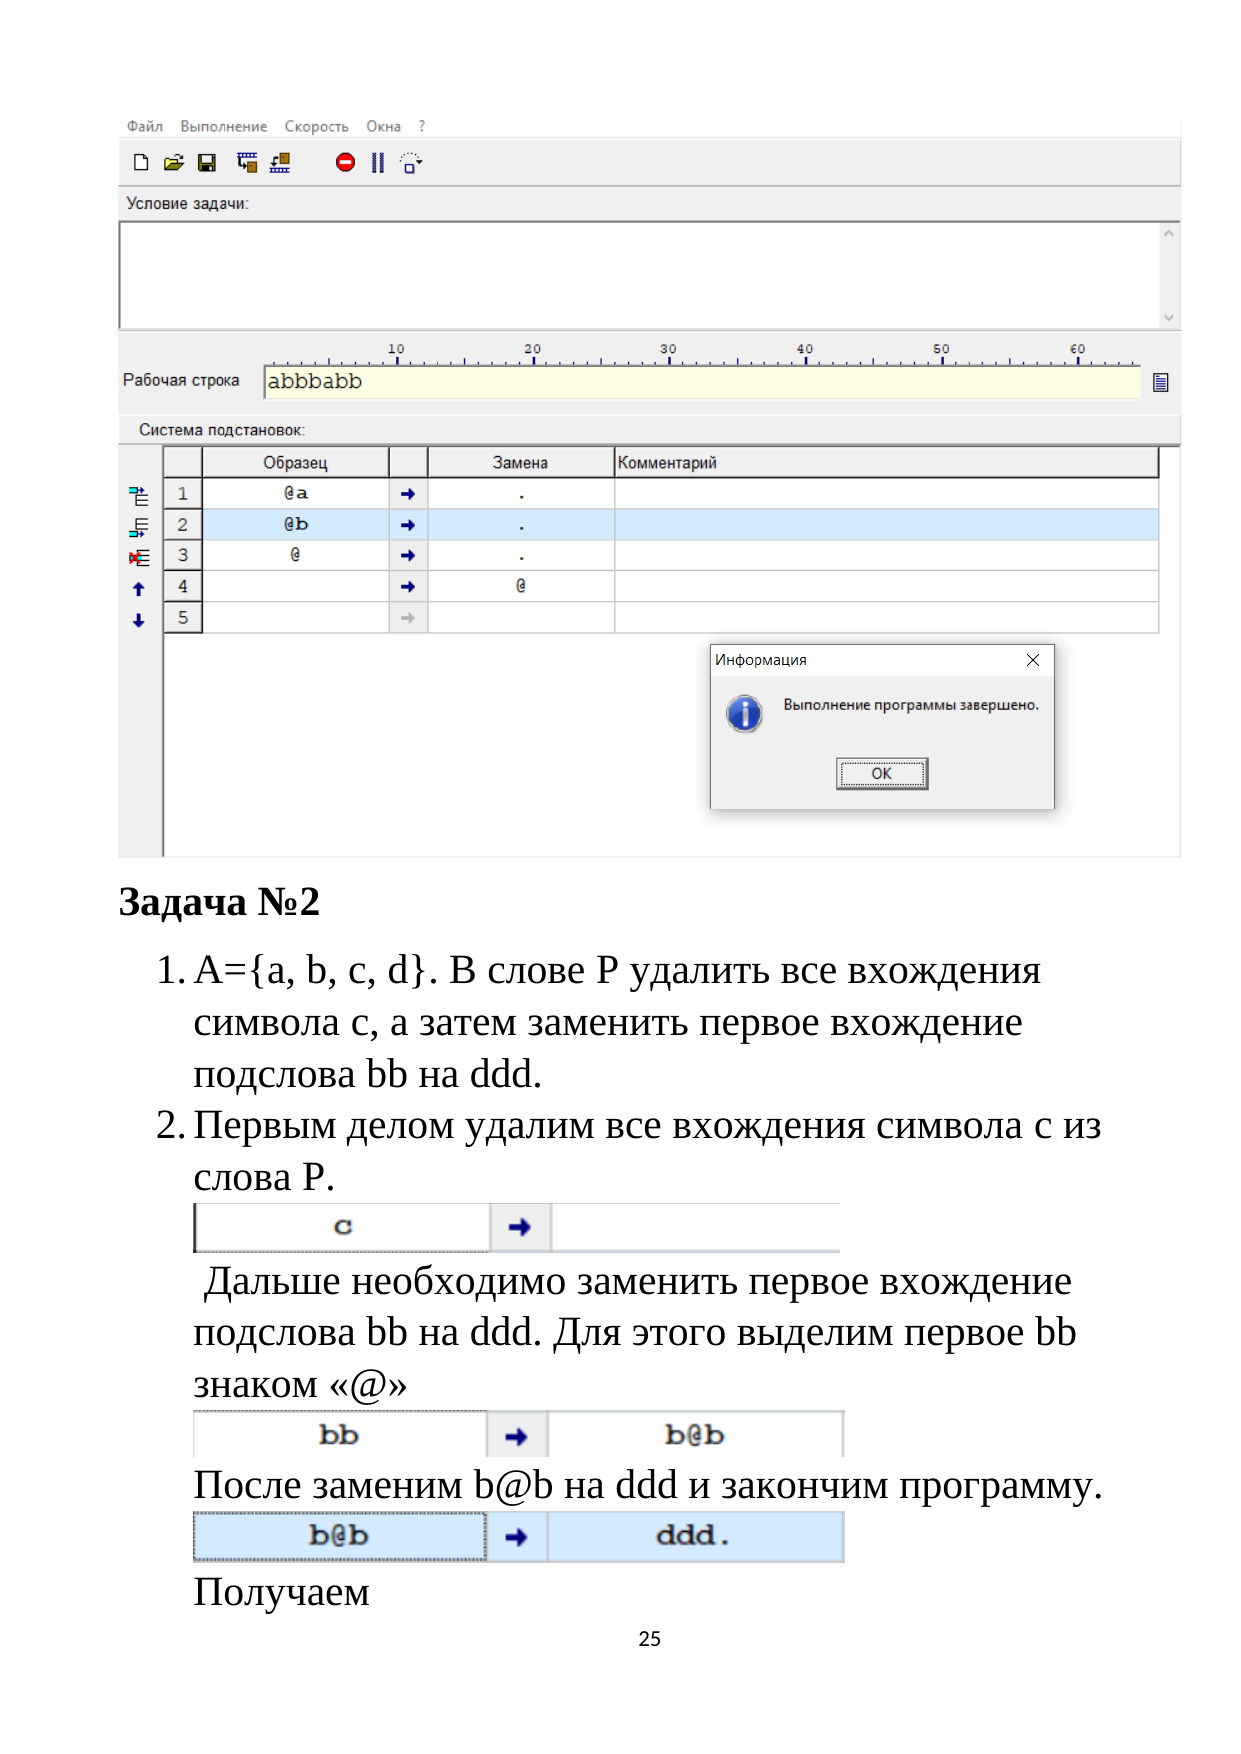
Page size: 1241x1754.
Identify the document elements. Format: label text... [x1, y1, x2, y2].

picture [118, 118, 1182, 858]
picture [193, 1410, 845, 1457]
list После заменим b@b на ddd и закончим программу. [193, 1459, 1181, 1507]
list A={a, b, c, d}. В слове P удалить все вхождения символа c, а затем заменить первое вхождение подслова bb на ddd. [156, 945, 1181, 1096]
picture [193, 1511, 845, 1563]
list Получаем [193, 1566, 1181, 1614]
picture [193, 1203, 840, 1253]
list Дальше необходимо заменить первое вхождение подслова bb на ddd. Для этого выделим первое bb знаком «@» [193, 1255, 1181, 1406]
text Задача №2 [118, 876, 1181, 924]
list Первым делом удалим все вхождения символа c из слова P. [156, 1100, 1181, 1199]
